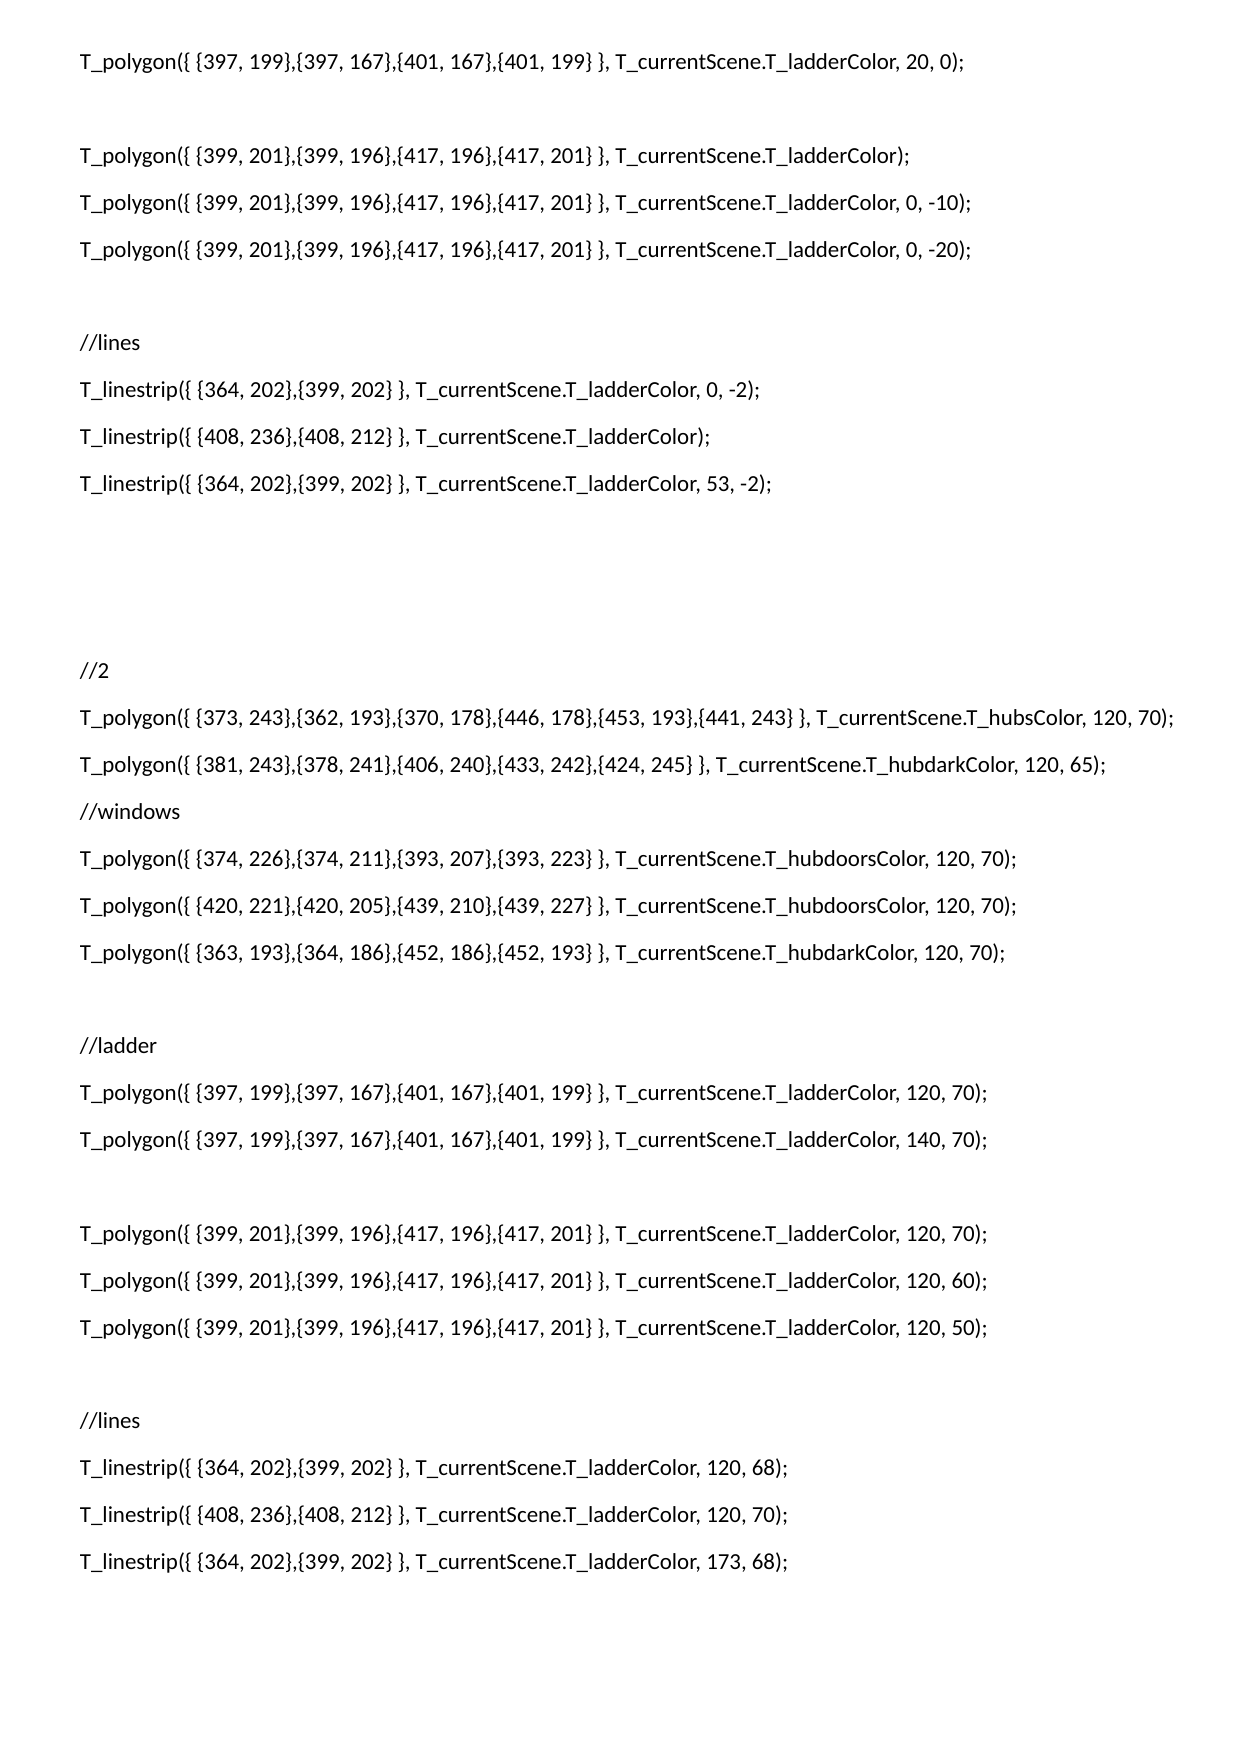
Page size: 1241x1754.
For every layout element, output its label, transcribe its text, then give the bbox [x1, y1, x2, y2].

text //ladder [59, 1032, 1193, 1060]
text T_polygon({ {399, 201},{399, 196},{417, 196},{417, 201} }, T_currentScene.T_ladderColor); [59, 141, 1193, 169]
text T_polygon({ {397, 199},{397, 167},{401, 167},{401, 199} }, T_currentScene.T_ladderColor, 120, 70); [59, 1078, 1193, 1107]
text T_polygon({ {374, 226},{374, 211},{393, 207},{393, 223} }, T_currentScene.T_hubdoorsColor, 120, 70); [59, 844, 1193, 872]
text T_polygon({ {397, 199},{397, 167},{401, 167},{401, 199} }, T_currentScene.T_ladderColor, 20, 0); [59, 47, 1193, 75]
text T_polygon({ {420, 221},{420, 205},{439, 210},{439, 227} }, T_currentScene.T_hubdoorsColor, 120, 70); [59, 891, 1193, 919]
text T_polygon({ {399, 201},{399, 196},{417, 196},{417, 201} }, T_currentScene.T_ladderColor, 120, 60); [59, 1266, 1193, 1294]
text T_polygon({ {363, 193},{364, 186},{452, 186},{452, 193} }, T_currentScene.T_hubdarkColor, 120, 70); [59, 938, 1193, 966]
text T_polygon({ {373, 243},{362, 193},{370, 178},{446, 178},{453, 193},{441, 243} }, T_currentScene.T_hubsColor, 120, 70); [59, 703, 1193, 732]
text T_polygon({ {399, 201},{399, 196},{417, 196},{417, 201} }, T_currentScene.T_ladderColor, 0, -10); [59, 188, 1193, 216]
text T_polygon({ {381, 243},{378, 241},{406, 240},{433, 242},{424, 245} }, T_currentScene.T_hubdarkColor, 120, 65); [59, 750, 1193, 778]
text T_linestrip({ {408, 236},{408, 212} }, T_currentScene.T_ladderColor, 120, 70); [59, 1500, 1193, 1528]
text //lines [59, 1407, 1193, 1435]
text //lines [59, 328, 1193, 357]
text T_linestrip({ {364, 202},{399, 202} }, T_currentScene.T_ladderColor, 120, 68); [59, 1453, 1193, 1482]
text T_polygon({ {399, 201},{399, 196},{417, 196},{417, 201} }, T_currentScene.T_ladderColor, 0, -20); [59, 235, 1193, 263]
text T_linestrip({ {364, 202},{399, 202} }, T_currentScene.T_ladderColor, 173, 68); [59, 1547, 1193, 1575]
text T_linestrip({ {364, 202},{399, 202} }, T_currentScene.T_ladderColor, 53, -2); [59, 469, 1193, 497]
text T_polygon({ {397, 199},{397, 167},{401, 167},{401, 199} }, T_currentScene.T_ladderColor, 140, 70); [59, 1125, 1193, 1153]
text //windows [59, 797, 1193, 825]
text T_linestrip({ {408, 236},{408, 212} }, T_currentScene.T_ladderColor); [59, 422, 1193, 450]
text T_polygon({ {399, 201},{399, 196},{417, 196},{417, 201} }, T_currentScene.T_ladderColor, 120, 70); [59, 1219, 1193, 1247]
text //2 [59, 657, 1193, 685]
text T_polygon({ {399, 201},{399, 196},{417, 196},{417, 201} }, T_currentScene.T_ladderColor, 120, 50); [59, 1313, 1193, 1341]
text T_linestrip({ {364, 202},{399, 202} }, T_currentScene.T_ladderColor, 0, -2); [59, 375, 1193, 403]
